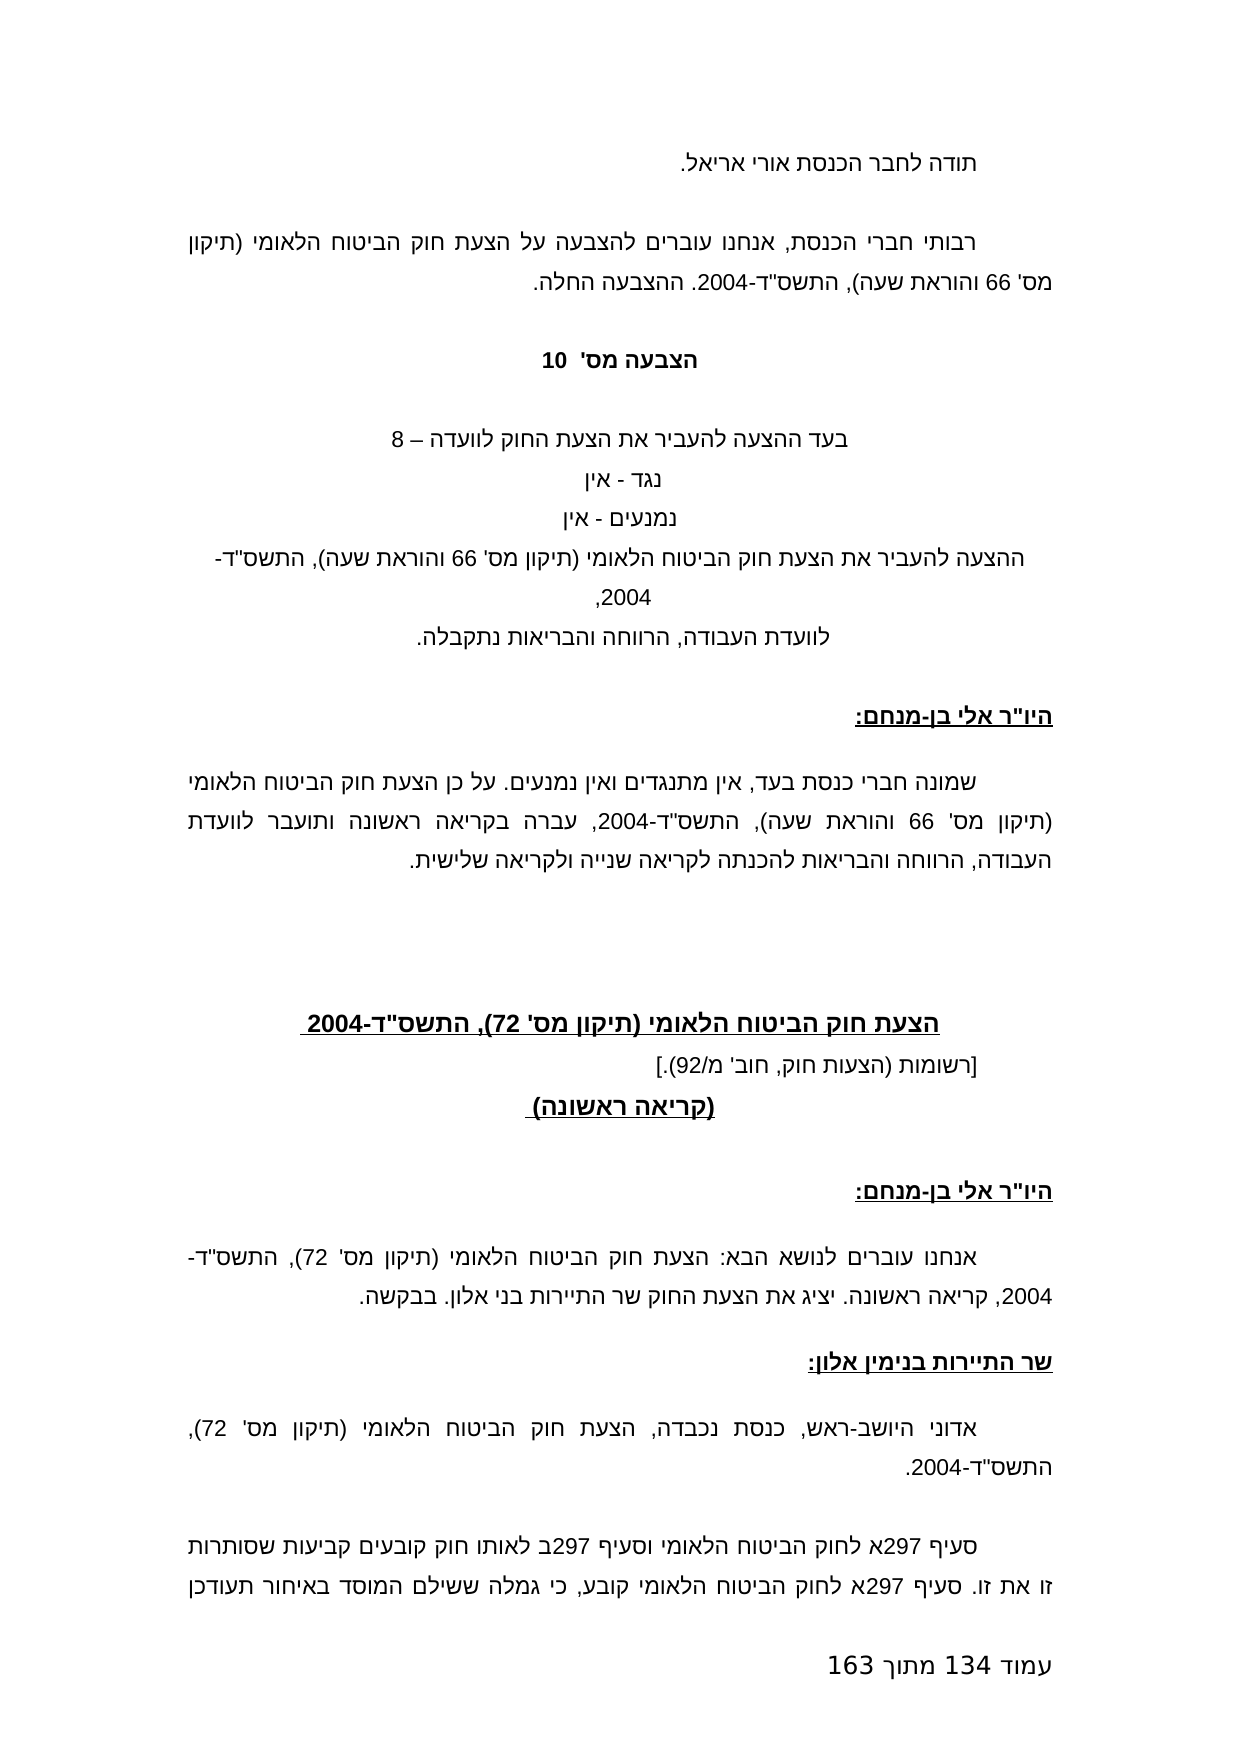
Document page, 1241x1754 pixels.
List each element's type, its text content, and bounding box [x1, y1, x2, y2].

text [187, 1533, 1053, 1599]
text לוועדת העבודה, הרווחה והבריאות נתקבלה. [187, 624, 1053, 650]
text [רשומות (הצעות חוק, חוב' מ/92).] [187, 1052, 1053, 1078]
text הצבעה מס' 10 [187, 347, 1053, 374]
text תודה לחבר הכנסת אורי אריאל. [187, 150, 1053, 176]
text שר התיירות בנימין אלון: [187, 1349, 1053, 1375]
text היו"ר אלי בן-מנחם: [187, 1178, 1053, 1204]
text נמנעים - אין [187, 505, 1053, 532]
text נגד - אין [187, 466, 1053, 492]
text אדוני היושב-ראש, כנסת נכבדה, הצעת חוק הביטוח הלאומי (תיקון מס' 72), התשס"ד-2004. [187, 1415, 1053, 1481]
text בעד ההצעה להעביר את הצעת החוק לוועדה – 8 [187, 426, 1053, 453]
text ההצעה להעביר את הצעת חוק הביטוח הלאומי (תיקון מס' 66 והוראת שעה), התשס"ד-2004, [187, 545, 1053, 611]
text היו"ר אלי בן-מנחם: [187, 703, 1053, 729]
text (קריאה ראשונה) [187, 1092, 1053, 1120]
text רבותי חברי הכנסת, אנחנו עוברים להצבעה על הצעת חוק הביטוח הלאומי (תיקון מס' 66 והוראת שעה), התשס"ד-2004. ההצבעה החלה. [187, 229, 1053, 295]
text הצעת חוק הביטוח הלאומי (תיקון מס' 72), התשס"ד-2004 [187, 1009, 1053, 1038]
text שמונה חברי כנסת בעד, אין מתנגדים ואין נמנעים. על כן הצעת חוק הביטוח הלאומי (תיקון מס' 66 והוראת שעה), התשס"ד-2004, עברה בקריאה ראשונה ותועבר לוועדת העבודה, הרווחה והבריאות להכנתה לקריאה שנייה ולקריאה שלישית. [187, 768, 1053, 874]
text אנחנו עוברים לנושא הבא: הצעת חוק הביטוח הלאומי (תיקון מס' 72), התשס"ד-2004, קריאה ראשונה. יציג את הצעת החוק שר התיירות בני אלון. בבקשה. [187, 1244, 1053, 1309]
